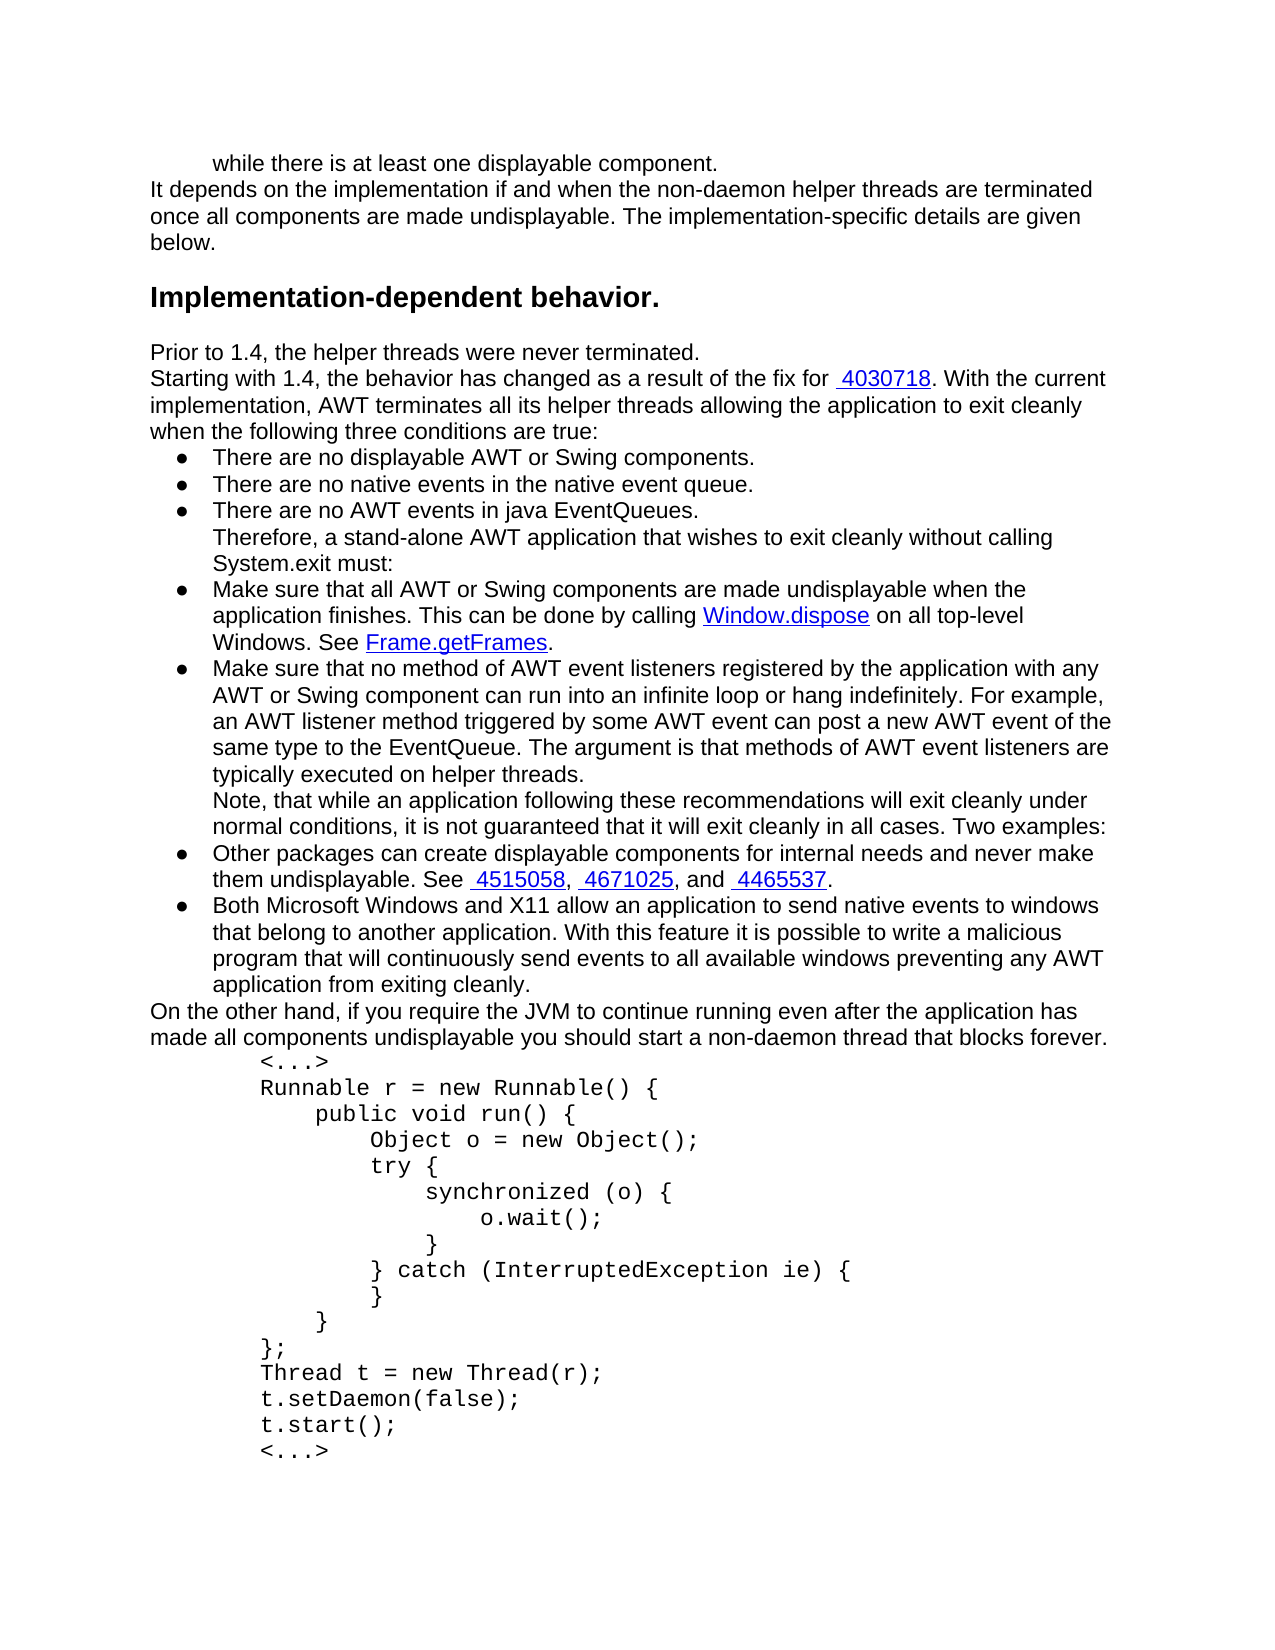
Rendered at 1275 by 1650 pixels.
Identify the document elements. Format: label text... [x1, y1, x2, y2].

list Make sure that no method of AWT event listeners registered by the application with any AWT or Swing component can run into an infinite loop or hang indefinitely. For example, an AWT listener method triggered by some AWT event can post a new AWT event of the same type to the EventQueue. The argument is that methods of AWT event listeners are typically executed on helper threads. [175, 655, 1125, 787]
list Other packages can create displayable components for internal needs and never make them undisplayable. See 4515058, 4671025, and 4465537. [175, 840, 1125, 892]
text Starting with 1.4, the behavior has changed as a result of the fix for 4030718. With the current implementation, AWT terminates all its helper threads allowing the application to exit cleanly when the following three conditions are true: [150, 365, 1125, 444]
list Both Microsoft Windows and X11 allow an application to send native events to windows that belong to another application. With this feature it is possible to write a malicious program that will continuously send events to all available windows preventing any AWT application from exiting cleanly. [175, 892, 1125, 998]
text It depends on the implementation if and when the non-daemon helper threads are terminated once all components are made undisplayable. The implementation-specific details are given below. [150, 176, 1125, 255]
text <...> Runnable r = new Runnable() { public void run() { Object o = new Object(); try { synchronized (o) { o.wait(); } } catch (InterruptedException ie) { } } }; Thread t = new Thread(r); t.setDaemon(false); t.start(); <...> [150, 1051, 1125, 1492]
subtitle Implementation-dependent behavior. [150, 280, 1125, 314]
text On the other hand, if you require the JVM to continue running even after the application has made all components undisplayable you should start a non-daemon thread that blocks forever. [150, 998, 1125, 1051]
list There are no AWT events in java EventQueues. [175, 497, 1125, 523]
list There are no displayable AWT or Swing components. [175, 444, 1125, 471]
list There are no native events in the native event queue. [175, 471, 1125, 497]
text Prior to 1.4, the helper threads were never terminated. [150, 339, 1125, 365]
text Therefore, a stand-alone AWT application that wishes to exit cleanly without calling System.exit must: [212, 523, 1125, 576]
list Make sure that all AWT or Swing components are made undisplayable when the application finishes. This can be done by calling Window.dispose on all top-level Windows. See Frame.getFrames. [175, 576, 1125, 655]
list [175, 150, 1125, 176]
text Note, that while an application following these recommendations will exit cleanly under normal conditions, it is not guaranteed that it will exit cleanly in all cases. Two examples: [212, 787, 1125, 840]
